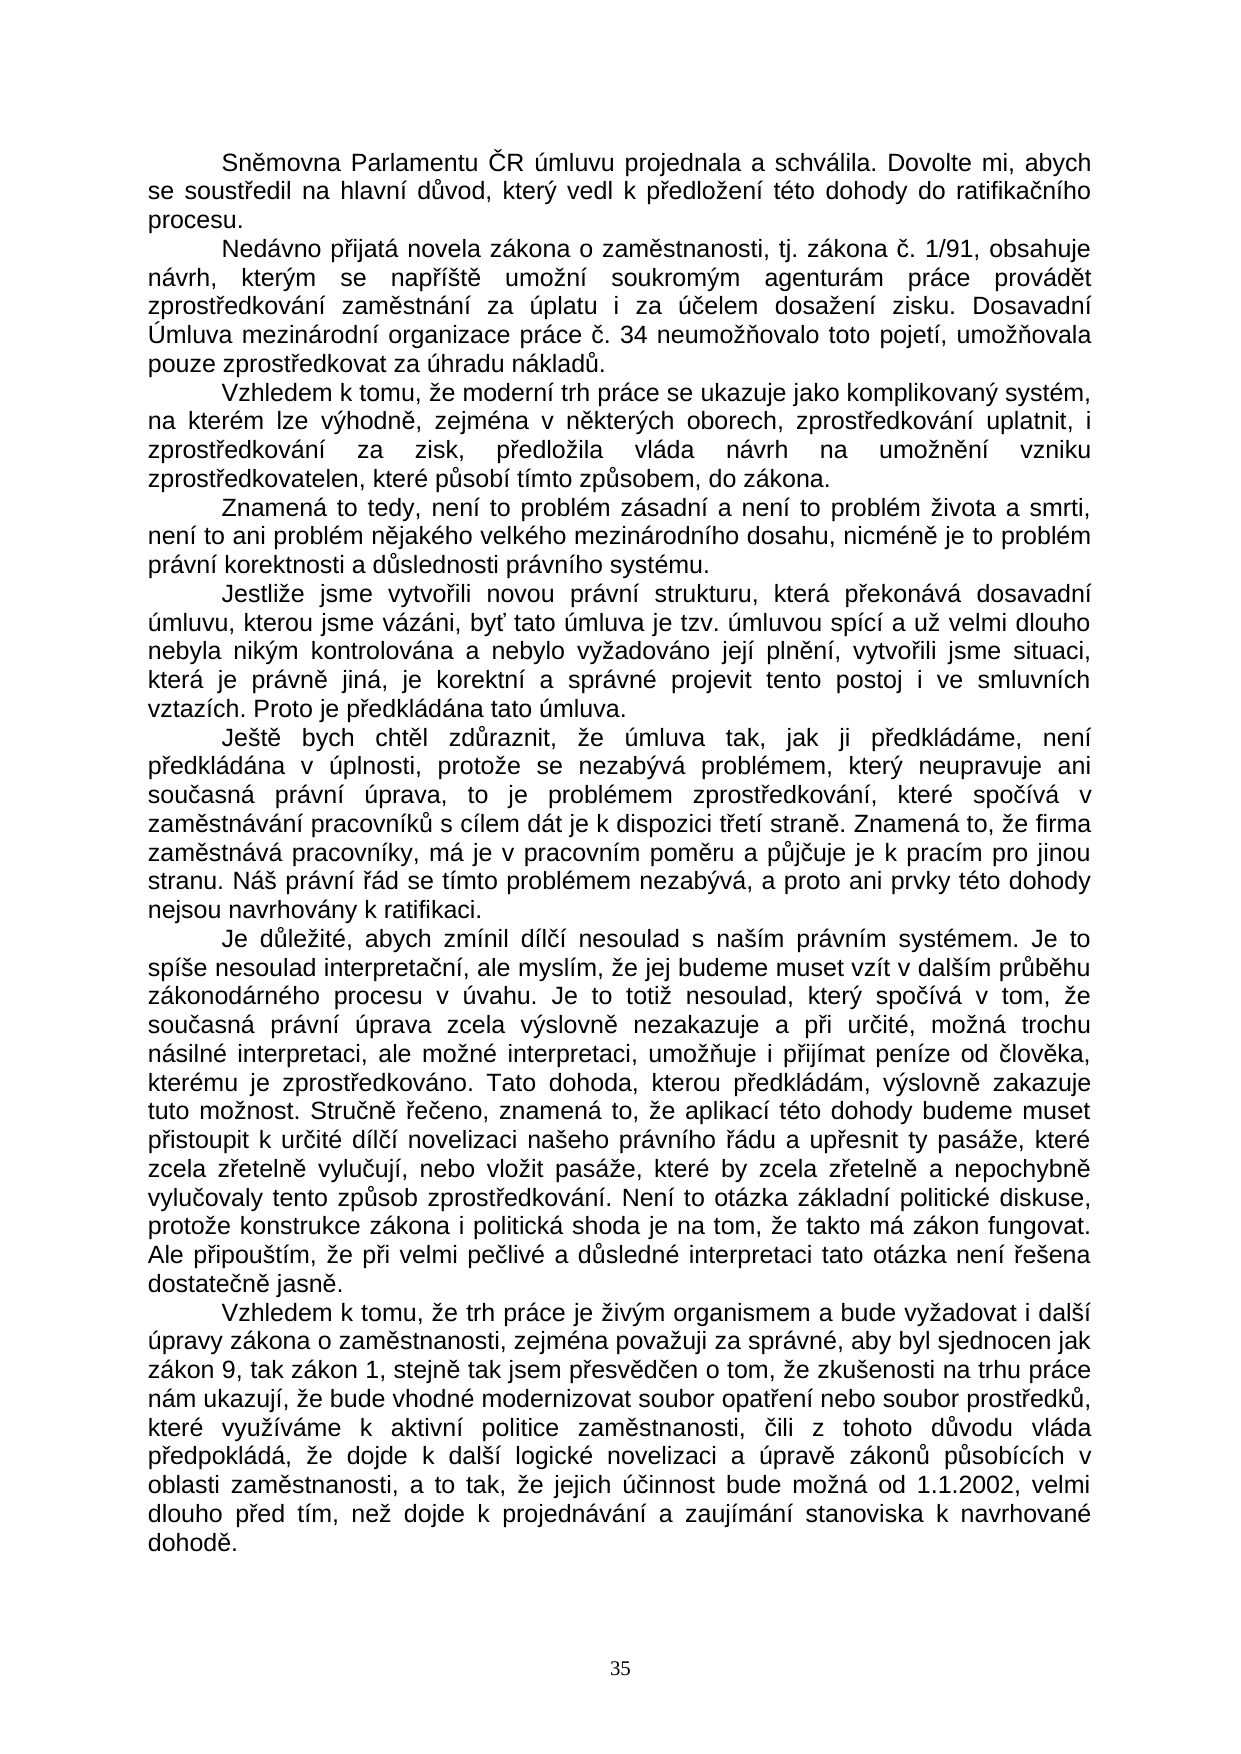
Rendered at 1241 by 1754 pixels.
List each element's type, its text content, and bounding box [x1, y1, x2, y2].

text Ještě bych chtěl zdůraznit, že úmluva tak, jak ji předkládáme, není předkládána v úplnosti, protože se nezabývá problémem, který neupravuje ani současná právní úprava, to je problémem zprostředkování, které spočívá v zaměstnávání pracovníků s cílem dát je k dispozici třetí straně. Znamená to, že firma zaměstnává pracovníky, má je v pracovním poměru a půjčuje je k pracím pro jinou stranu. Náš právní řád se tímto problémem nezabývá, a proto ani prvky této dohody nejsou navrhovány k ratifikaci. [148, 723, 1093, 924]
text Je důležité, abych zmínil dílčí nesoulad s naším právním systémem. Je to spíše nesoulad interpretační, ale myslím, že jej budeme muset vzít v dalším průběhu zákonodárného procesu v úvahu. Je to totiž nesoulad, který spočívá v tom, že současná právní úprava zcela výslovně nezakazuje a při určité, možná trochu násilné interpretaci, ale možné interpretaci, umožňuje i přijímat peníze od člověka, kterému je zprostředkováno. Tato dohoda, kterou předkládám, výslovně zakazuje tuto možnost. Stručně řečeno, znamená to, že aplikací této dohody budeme muset přistoupit k určité dílčí novelizaci našeho právního řádu a upřesnit ty pasáže, které zcela zřetelně vylučují, nebo vložit pasáže, které by zcela zřetelně a nepochybně vylučovaly tento způsob zprostředkování. Není to otázka základní politické diskuse, protože konstrukce zákona i politická shoda je na tom, že takto má zákon fungovat. Ale připouštím, že při velmi pečlivé a důsledné interpretaci tato otázka není řešena dostatečně jasně. [148, 924, 1093, 1298]
text Znamená to tedy, není to problém zásadní a není to problém života a smrti, není to ani problém nějakého velkého mezinárodního dosahu, nicméně je to problém právní korektnosti a důslednosti právního systému. [148, 493, 1093, 579]
text Vzhledem k tomu, že trh práce je živým organismem a bude vyžadovat i další úpravy zákona o zaměstnanosti, zejména považuji za správné, aby byl sjednocen jak zákon 9, tak zákon 1, stejně tak jsem přesvědčen o tom, že zkušenosti na trhu práce nám ukazují, že bude vhodné modernizovat soubor opatření nebo soubor prostředků, které využíváme k aktivní politice zaměstnanosti, čili z tohoto důvodu vláda předpokládá, že dojde k další logické novelizaci a úpravě zákonů působících v oblasti zaměstnanosti, a to tak, že jejich účinnost bude možná od 1.1.2002, velmi dlouho před tím, než dojde k projednávání a zaujímání stanoviska k navrhované dohodě. [148, 1298, 1093, 1556]
text Jestliže jsme vytvořili novou právní strukturu, která překonává dosavadní úmluvu, kterou jsme vázáni, byť tato úmluva je tzv. úmluvou spící a už velmi dlouho nebyla nikým kontrolována a nebylo vyžadováno její plnění, vytvořili jsme situaci, která je právně jiná, je korektní a správné projevit tento postoj i ve smluvních vztazích. Proto je předkládána tato úmluva. [148, 579, 1093, 723]
text Sněmovna Parlamentu ČR úmluvu projednala a schválila. Dovolte mi, abych se soustředil na hlavní důvod, který vedl k předložení této dohody do ratifikačního procesu. [148, 148, 1093, 234]
text Vzhledem k tomu, že moderní trh práce se ukazuje jako komplikovaný systém, na kterém lze výhodně, zejména v některých oborech, zprostředkování uplatnit, i zprostředkování za zisk, předložila vláda návrh na umožnění vzniku zprostředkovatelen, které působí tímto způsobem, do zákona. [148, 378, 1093, 493]
text Nedávno přijatá novela zákona o zaměstnanosti, tj. zákona č. 1/91, obsahuje návrh, kterým se napříště umožní soukromým agenturám práce provádět zprostředkování zaměstnání za úplatu i za účelem dosažení zisku. Dosavadní Úmluva mezinárodní organizace práce č. 34 neumožňovalo toto pojetí, umožňovala pouze zprostředkovat za úhradu nákladů. [148, 234, 1093, 378]
